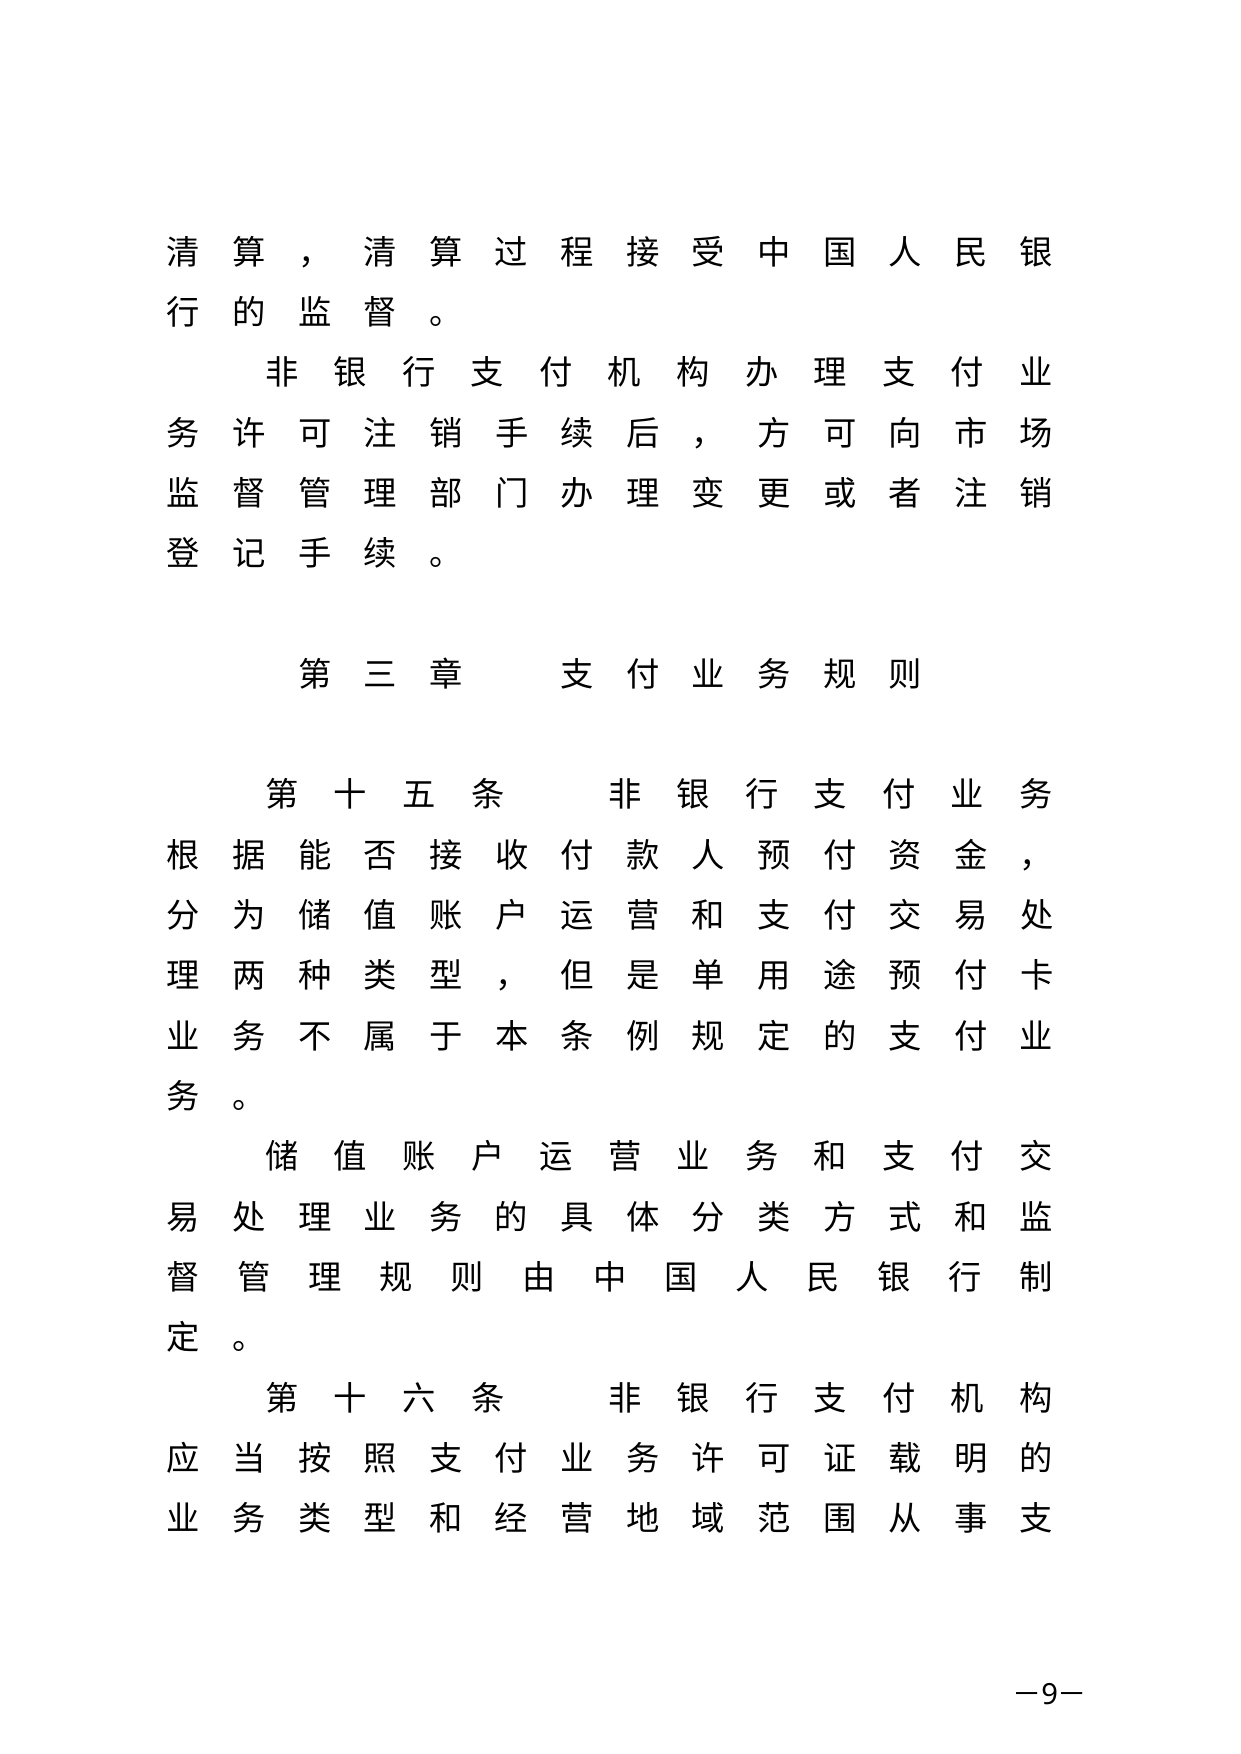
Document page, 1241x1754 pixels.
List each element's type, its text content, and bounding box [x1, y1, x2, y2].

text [167, 219, 1085, 340]
text 第十五条 非银行支付业务根据能否接收付款人预付资金，分为储值账户运营和支付交易处理两种类型，但是单用途预付卡业务不属于本条例规定的支付业务。 [167, 762, 1085, 1124]
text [167, 1365, 1085, 1546]
text 非银行支付机构办理支付业务许可注销手续后，方可向市场监督管理部门办理变更或者注销登记手续。 [167, 340, 1085, 581]
text 第三章 支付业务规则 [167, 642, 1085, 702]
text 储值账户运营业务和支付交易处理业务的具体分类方式和监督管理规则由中国人民银行制定。 [167, 1124, 1085, 1365]
